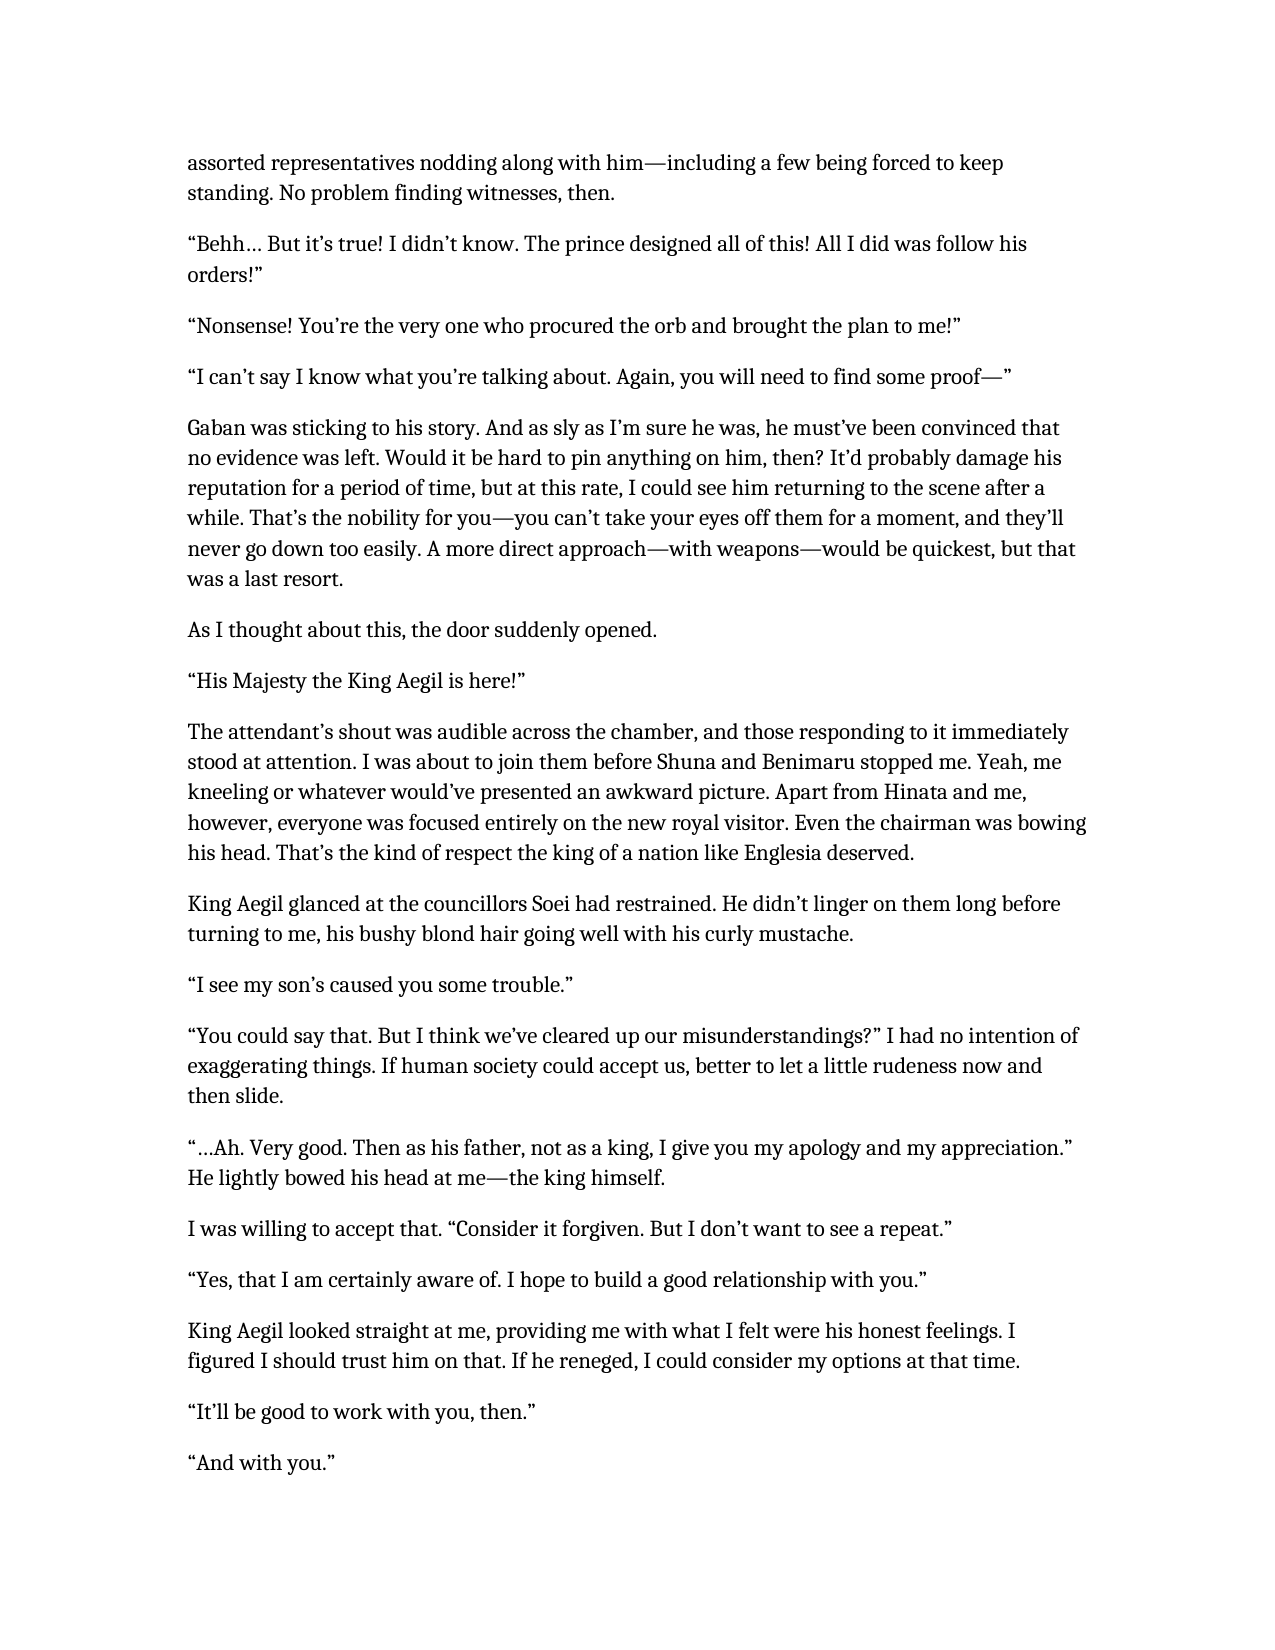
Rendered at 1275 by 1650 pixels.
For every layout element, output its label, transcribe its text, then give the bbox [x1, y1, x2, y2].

text The attendant’s shout was audible across the chamber, and those responding to it immediately stood at attention. I was about to join them before Shuna and Benimaru stopped me. Yeah, me kneeling or whatever would’ve presented an awkward picture. Apart from Hinata and me, however, everyone was focused entirely on the new royal visitor. Even the chairman was bowing his head. That’s the kind of respect the king of a nation like Englesia deserved. [187, 719, 1087, 866]
text “His Majesty the King Aegil is here!” [187, 668, 1087, 694]
text “Nonsense! You’re the very one who procured the orb and brought the plan to me!” [187, 312, 1087, 339]
text “Yes, that I am certainly aware of. I hope to build a good relationship with you.” [187, 1267, 1087, 1293]
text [187, 150, 1087, 207]
text “You could say that. But I think we’ve cleared up our misunderstandings?” I had no intention of exaggerating things. If human society could accept us, better to let a little rudeness now and then slide. [187, 1023, 1087, 1110]
text “…Ah. Very good. Then as his father, not as a king, I give you my apology and my appreciation.” He lightly bowed his head at me—the king himself. [187, 1134, 1087, 1191]
text “I can’t say I know what you’re talking about. Again, you will need to find some proof—” [187, 363, 1087, 390]
text As I thought about this, the door suddenly opened. [187, 617, 1087, 643]
text I was willing to accept that. “Consider it forgiven. But I don’t want to see a repeat.” [187, 1216, 1087, 1242]
text King Aegil looked straight at me, providing me with what I felt were his honest feelings. I figured I should trust him on that. If he reneged, I could consider my options at that time. [187, 1318, 1087, 1374]
text “And with you.” [187, 1450, 1087, 1476]
text King Aegil glanced at the councillors Soei had restrained. He didn’t linger on them long before turning to me, his bushy blond hair going well with his curly mustache. [187, 891, 1087, 947]
text “Behh… But it’s true! I didn’t know. The prince designed all of this! All I did was follow his orders!” [187, 231, 1087, 288]
text Gaban was sticking to his story. And as sly as I’m sure he was, he must’ve been convinced that no evidence was left. Would it be hard to pin anything on him, then? It’d probably damage his reputation for a period of time, but at this rate, I could see him returning to the scene after a while. That’s the nobility for you—you can’t take your eyes off them for a moment, and they’ll never go down too easily. A more direct approach—with weapons—would be quickest, but that was a last resort. [187, 414, 1087, 592]
text “I see my son’s caused you some trouble.” [187, 972, 1087, 998]
text “It’ll be good to work with you, then.” [187, 1399, 1087, 1425]
